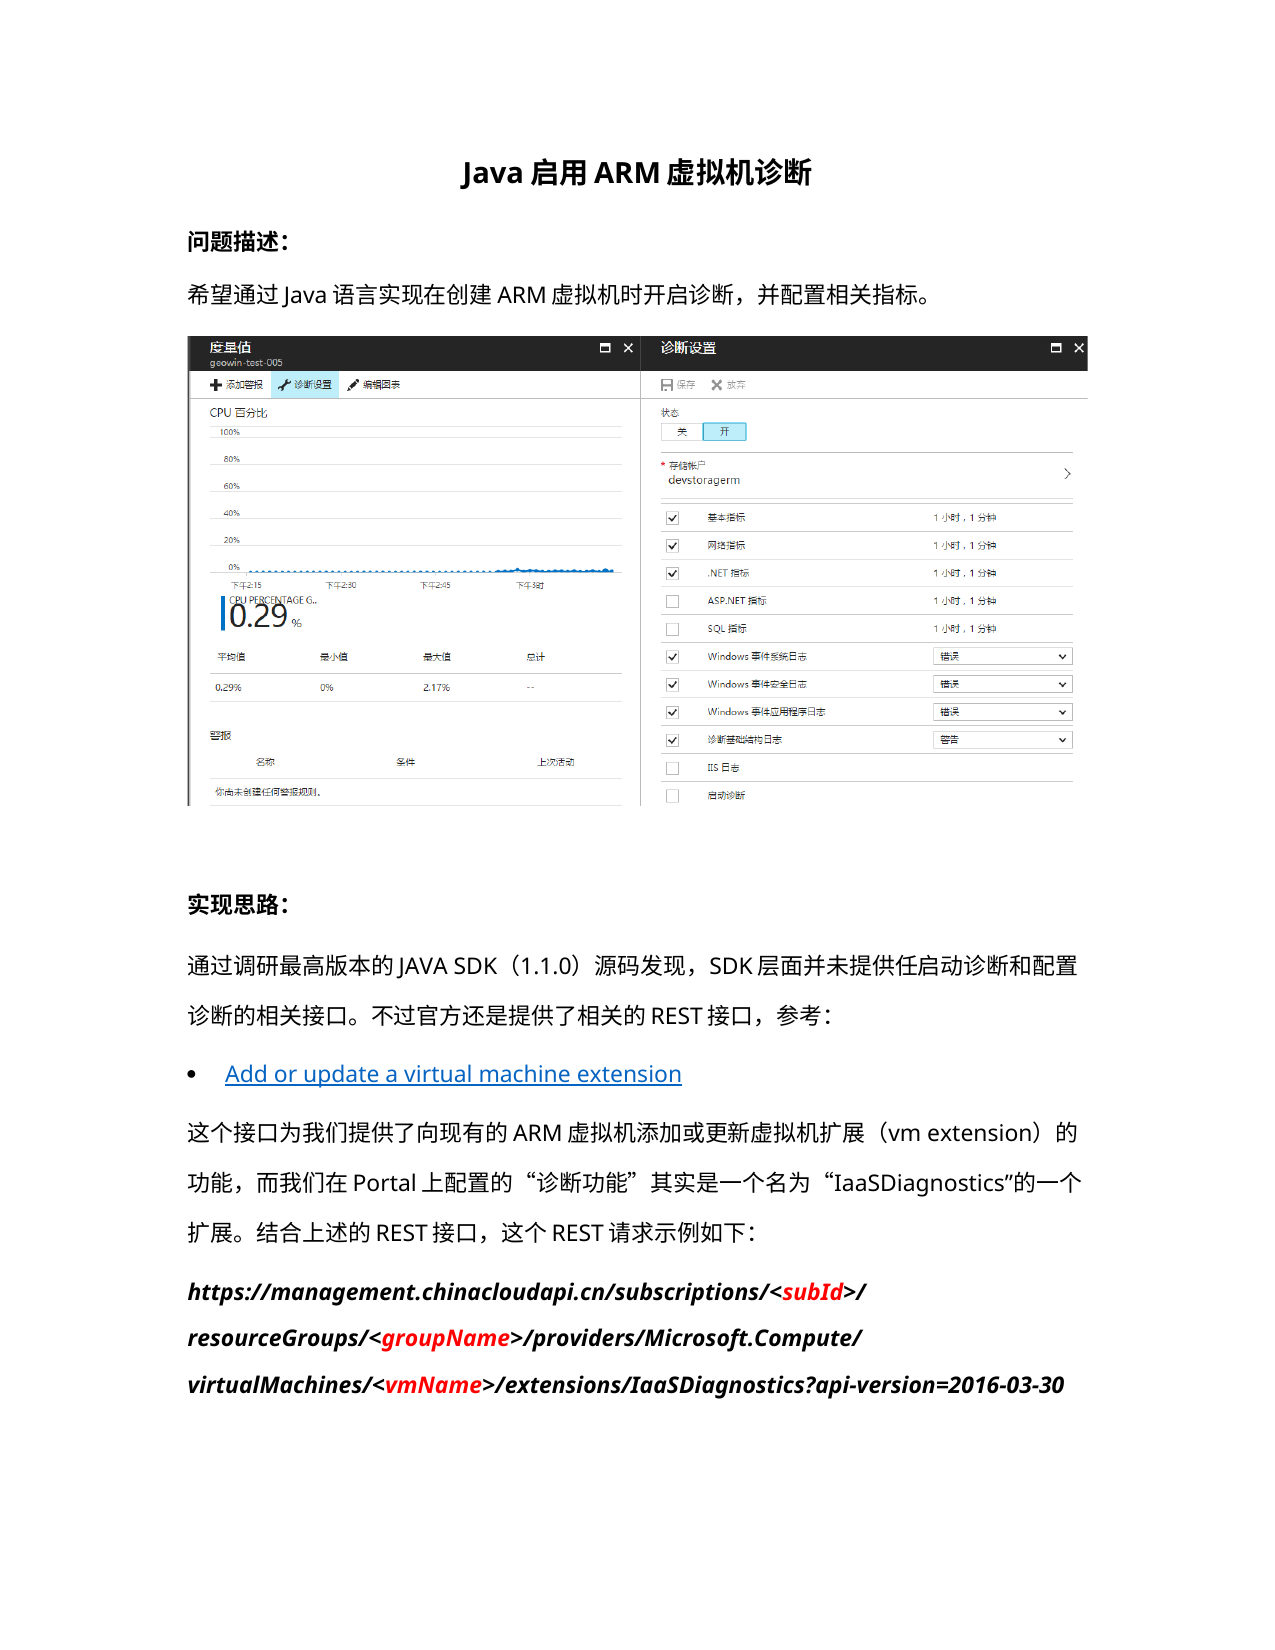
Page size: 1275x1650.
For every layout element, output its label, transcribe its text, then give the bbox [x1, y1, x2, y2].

text 实现思路： [187, 887, 1087, 921]
picture [187, 336, 1088, 806]
list Add or update a virtual machine extension [187, 1058, 1087, 1089]
text Java启用ARM虚拟机诊断 [187, 150, 1087, 192]
text https://management.chinacloudapi.cn/subscriptions/<subId>/resourceGroups/<groupName>/providers/Microsoft.Compute/virtualMachines/<vmName>/extensions/IaaSDiagnostics?api-version=2016-03-30 [187, 1275, 1087, 1400]
text 这个接口为我们提供了向现有的ARM虚拟机添加或更新虚拟机扩展（vm extension）的功能，而我们在Portal上配置的“诊断功能”其实是一个名为“IaaSDiagnostics”的一个扩展。结合上述的REST接口，这个REST请求示例如下： [187, 1115, 1087, 1248]
text 希望通过Java语言实现在创建ARM虚拟机时开启诊断，并配置相关指标。 [187, 276, 1087, 310]
text 通过调研最高版本的JAVA SDK（1.1.0）源码发现，SDK层面并未提供任启动诊断和配置诊断的相关接口。不过官方还是提供了相关的REST接口，参考： [187, 948, 1087, 1031]
text 问题描述： [187, 224, 1087, 257]
